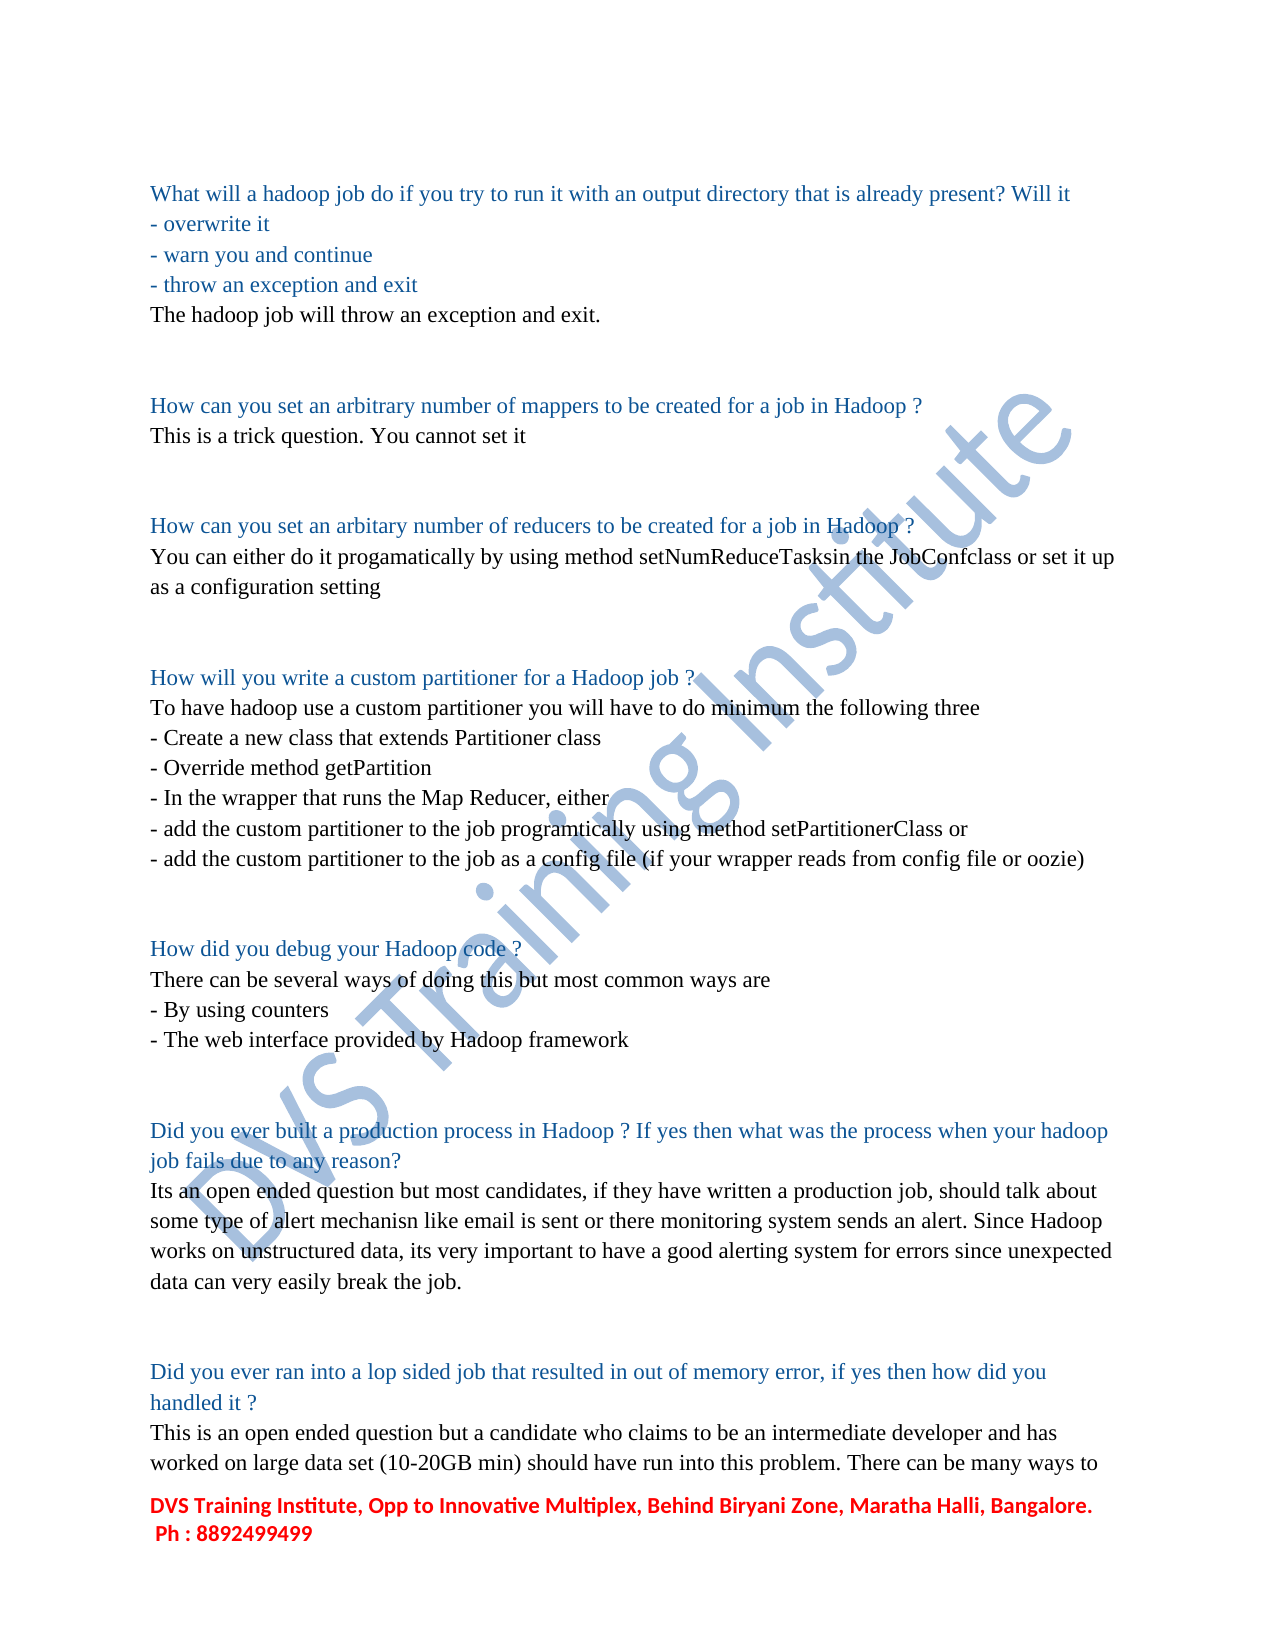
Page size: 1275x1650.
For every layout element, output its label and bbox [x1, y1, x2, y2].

text [150, 150, 1125, 1475]
